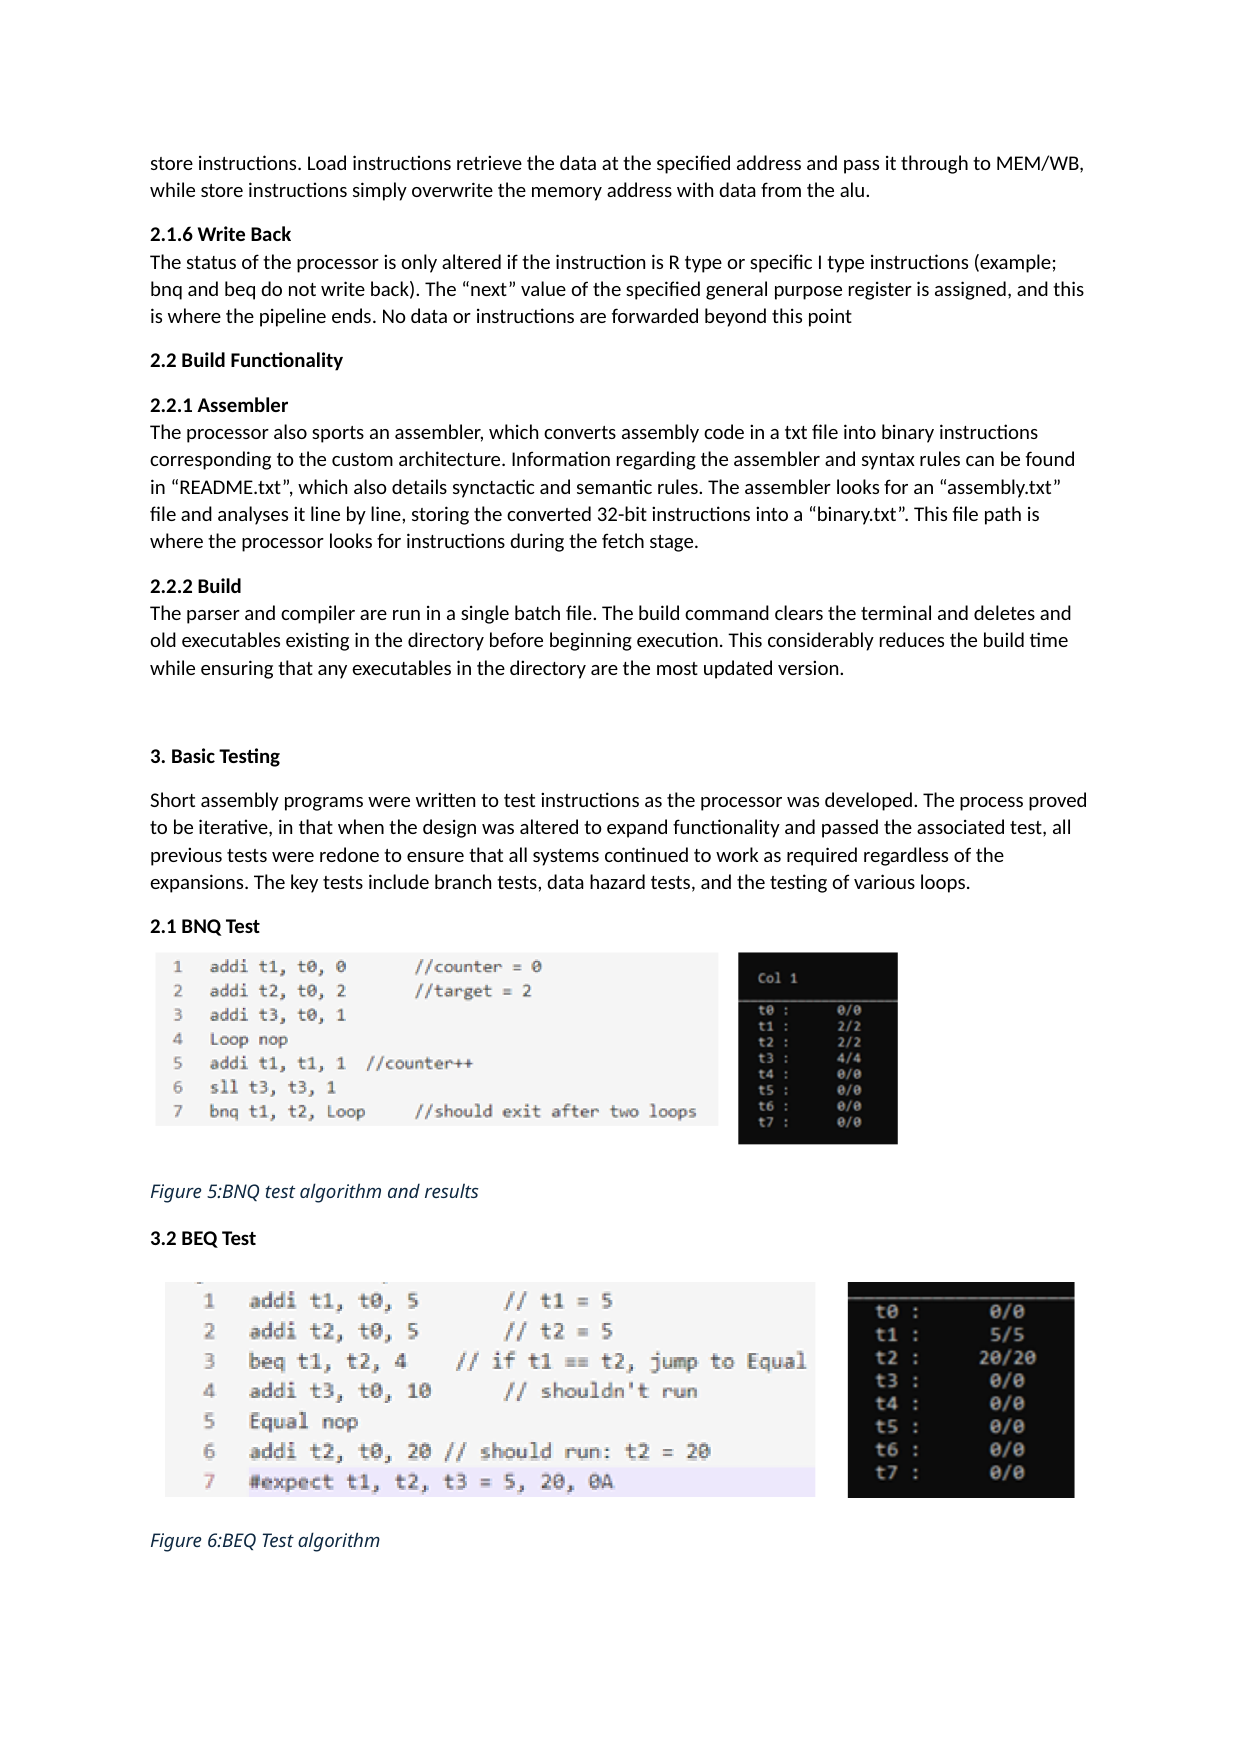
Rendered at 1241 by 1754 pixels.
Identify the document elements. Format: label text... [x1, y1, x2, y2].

text 2.2.1 Assembler The processor also sports an assembler, which converts assembly code in a txt file into binary instructions corresponding to the custom architecture. Information regarding the assembler and syntax rules can be found in “README.txt”, which also details synctactic and semantic rules. The assembler looks for an “assembly.txt” file and analyses it line by line, storing the converted 32-bit instructions into a “binary.txt”. This file path is where the processor looks for instructions during the fetch stage. [150, 392, 1090, 554]
text 2.2 Build Functionality [150, 348, 1090, 373]
picture [150, 941, 908, 1160]
text Figure 5:BNQ test algorithm and results [150, 1178, 1090, 1204]
text Figure 6:BEQ Test algorithm [150, 1528, 1090, 1553]
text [150, 150, 1090, 203]
text 2.2.2 Build The parser and compiler are run in a single batch file. The build command clears the terminal and deletes and old executables existing in the directory before beginning execution. This considerably reduces the build time while ensuring that any executables in the directory are the most updated version. [150, 573, 1090, 680]
text 3. Basic Testing [150, 743, 1090, 768]
text 2.1.6 Write Back The status of the processor is only altered if the instruction is R type or specific I type instructions (example; bnq and beq do not write back). The “next” value of the specified general purpose register is assigned, and this is where the pipeline ends. No data or instructions are forwarded beyond this point [150, 221, 1090, 329]
picture [150, 1252, 1091, 1509]
text 3.2 BEQ Test [150, 1225, 1090, 1252]
text Short assembly programs were written to test instructions as the processor was developed. The process proved to be iterative, in that when the design was altered to expand functionality and passed the associated test, all previous tests were redone to ensure that all systems continued to work as required regardless of the expansions. The key tests include branch tests, data hazard tests, and the testing of various loops. [150, 787, 1090, 895]
